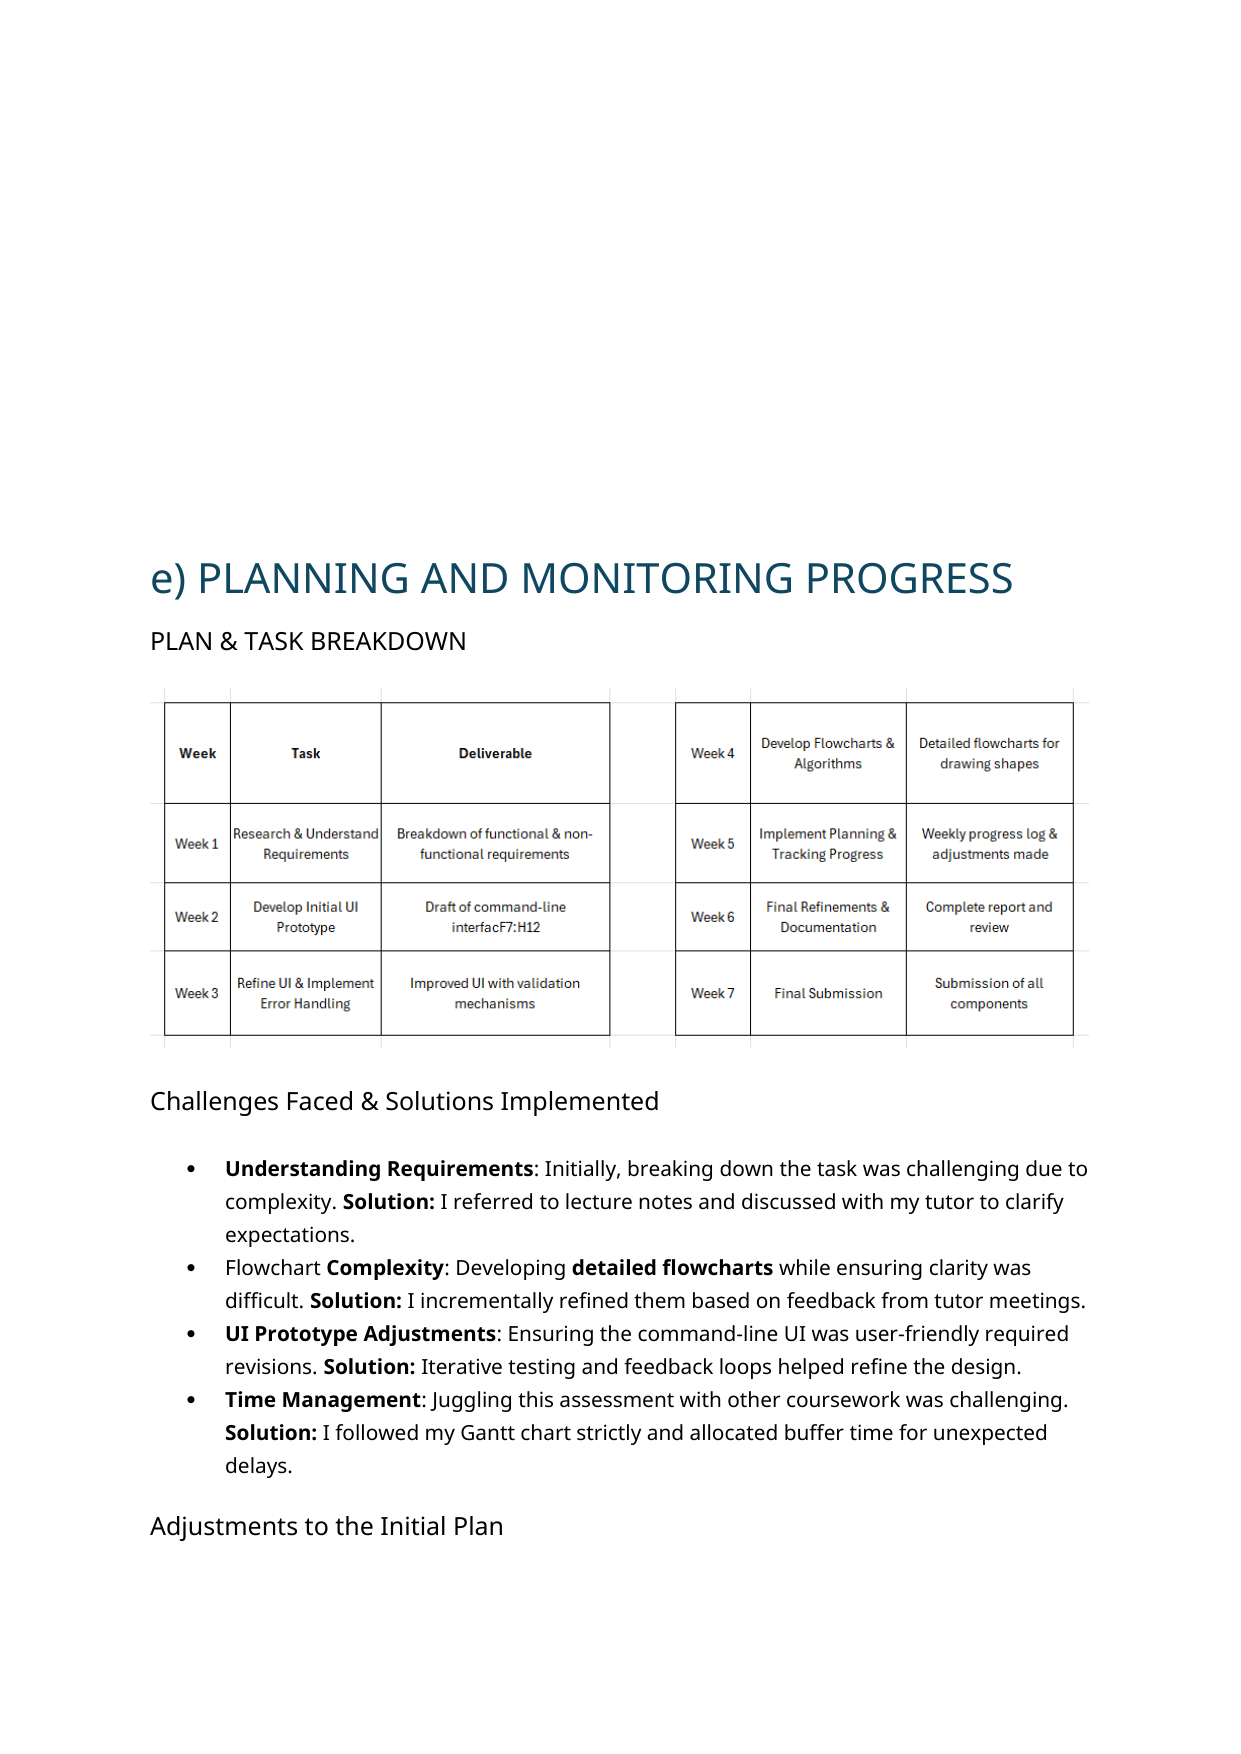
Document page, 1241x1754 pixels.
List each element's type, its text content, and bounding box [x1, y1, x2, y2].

text Adjustments to the Initial Plan [150, 1509, 1090, 1543]
subtitle e) PLANNING AND MONITORING PROGRESS [150, 549, 1090, 606]
list Time Management: Juggling this assessment with other coursework was challenging. Solution: I followed my Gantt chart strictly and allocated buffer time for unexpected delays. [187, 1385, 1090, 1479]
text PLAN & TASK BREAKDOWN [150, 623, 1090, 658]
list Flowchart Complexity: Developing detailed flowcharts while ensuring clarity was difficult. Solution: I incrementally refined them based on feedback from tutor meetings. [187, 1253, 1090, 1315]
list UI Prototype Adjustments: Ensuring the command-line UI was user-friendly required revisions. Solution: Iterative testing and feedback loops helped refine the design. [187, 1319, 1090, 1381]
list Understanding Requirements: Initially, breaking down the task was challenging due to complexity. Solution: I referred to lecture notes and discussed with my tutor to clarify expectations. [187, 1154, 1090, 1249]
subtitle Challenges Faced & Solutions Implemented [150, 1084, 1090, 1118]
picture [150, 688, 1089, 1048]
